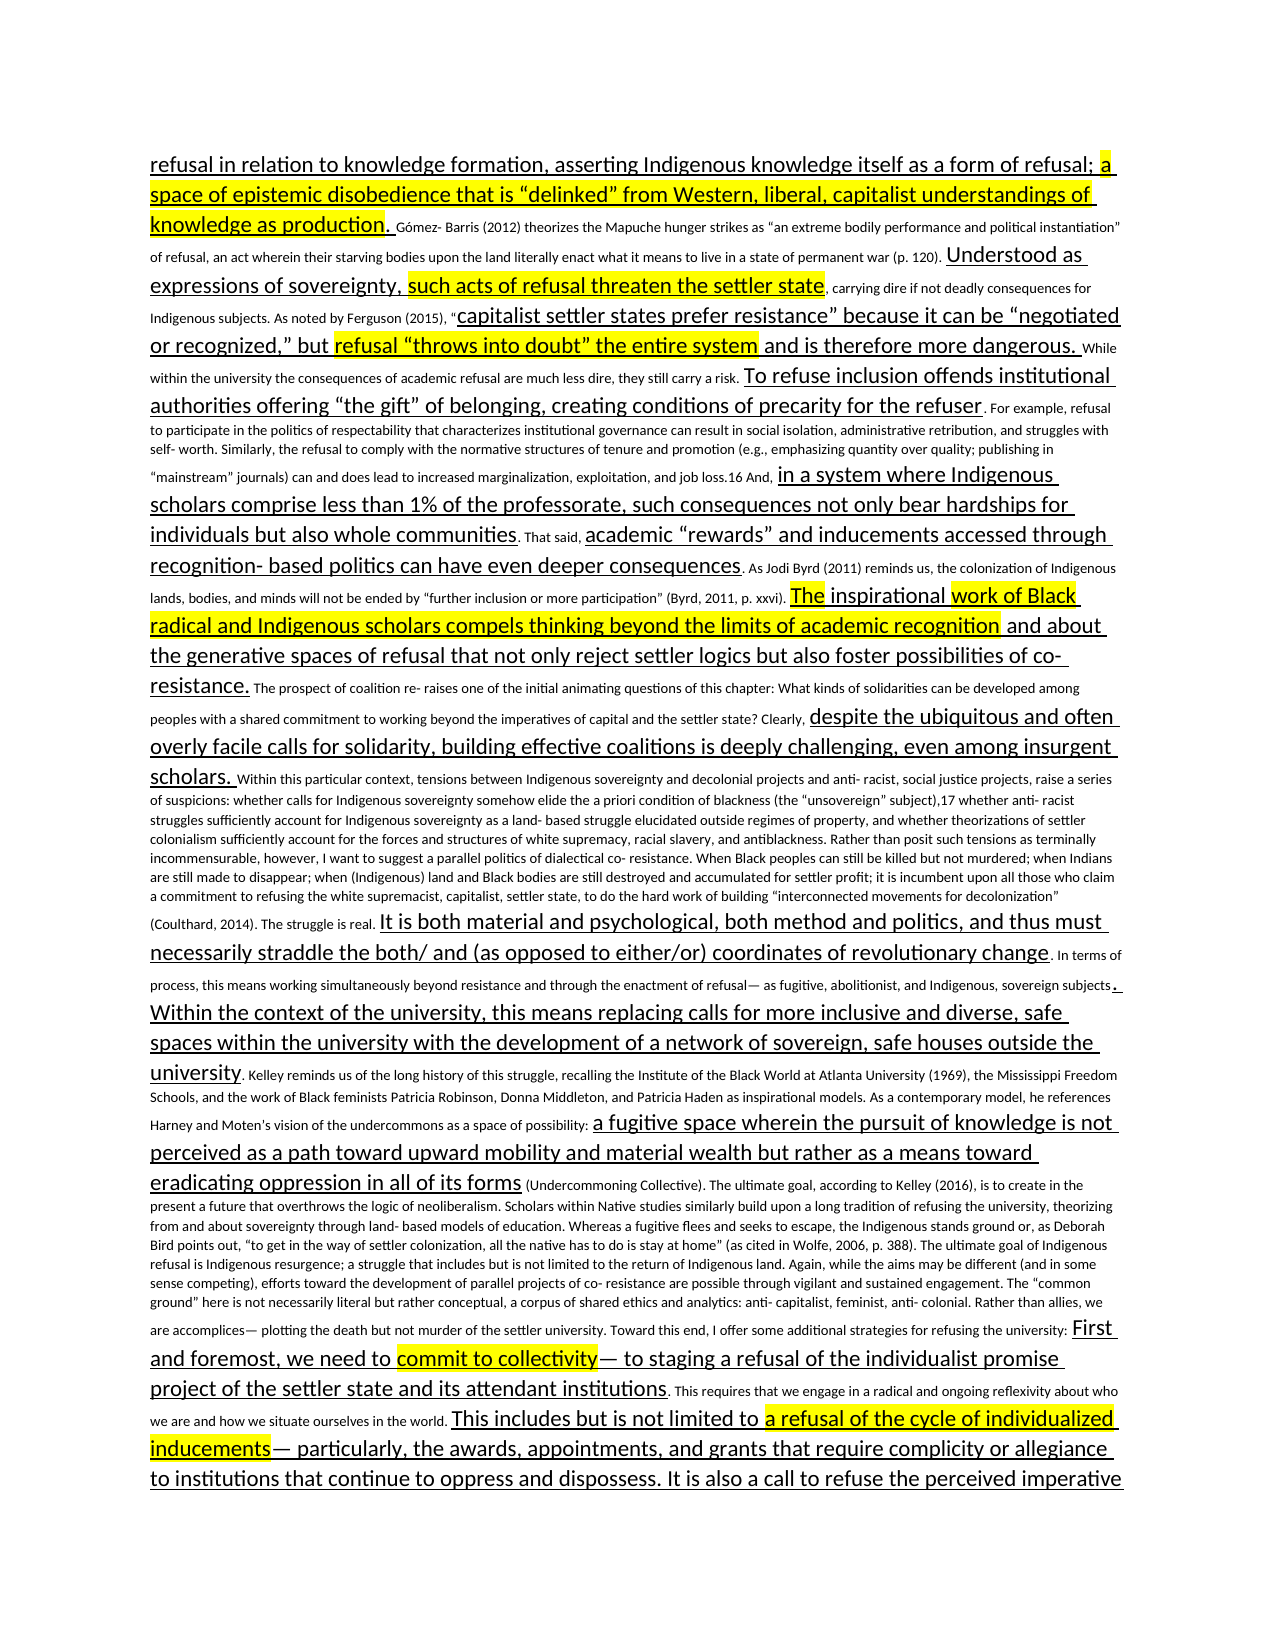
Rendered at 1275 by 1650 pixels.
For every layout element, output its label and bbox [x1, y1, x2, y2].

text [150, 150, 1125, 1493]
